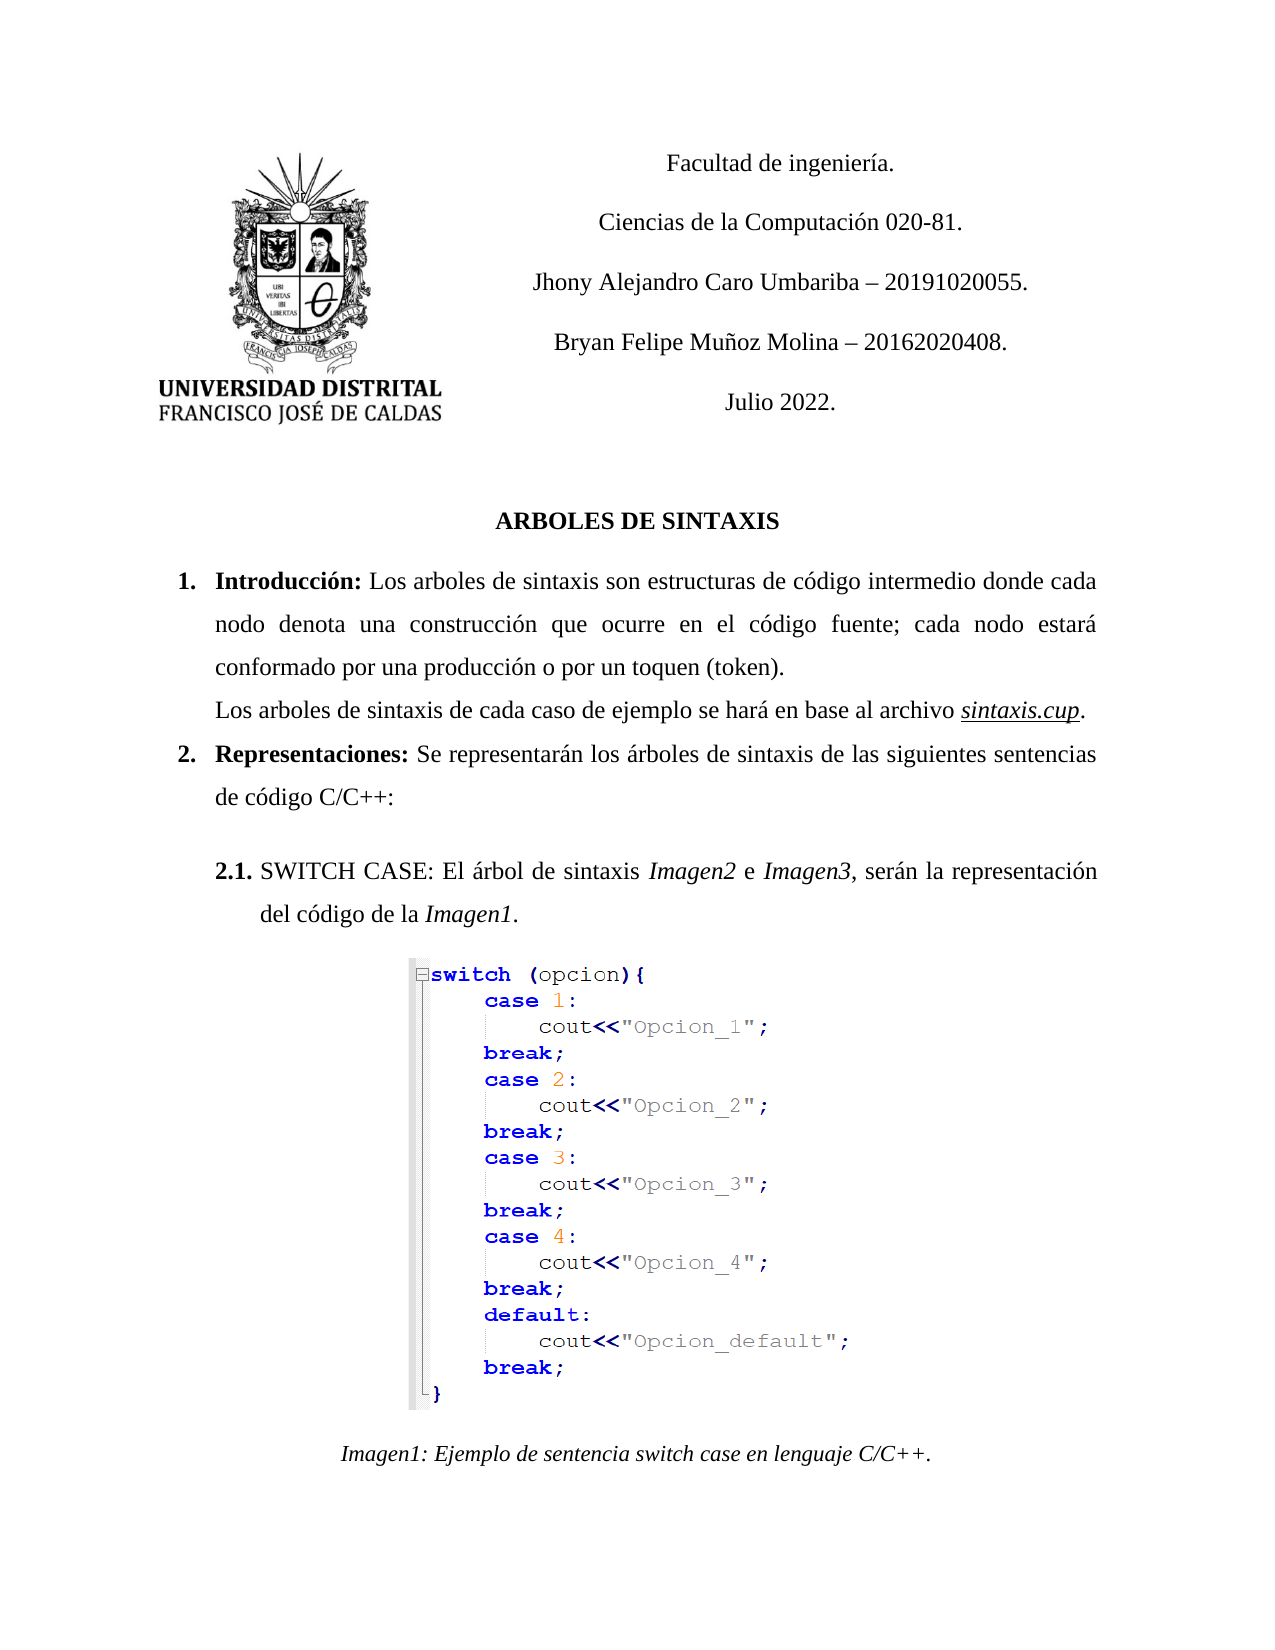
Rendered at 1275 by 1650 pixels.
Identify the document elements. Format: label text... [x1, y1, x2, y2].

text Imagen1: Ejemplo de sentencia switch case en lenguaje C/C++. [177, 1441, 1098, 1467]
list Los arboles de sintaxis de cada caso de ejemplo se hará en base al archivo sintaxis.cup. [215, 696, 1098, 724]
picture [408, 958, 867, 1410]
list Introducción: Los arboles de sintaxis son estructuras de código intermedio donde cada nodo denota una construcción que ocurre en el código fuente; cada nodo estará conformado por una producción o por un toquen (token). [177, 566, 1098, 681]
list SWITCH CASE: El árbol de sintaxis Imagen2 e Imagen3, serán la representación del código de la Imagen1. [215, 856, 1098, 928]
list Representaciones: Se representarán los árboles de sintaxis de las siguientes sentencias de código C/C++: [177, 739, 1098, 811]
text Julio 2022. [445, 387, 1098, 416]
text Ciencias de la Computación 020-81. [445, 207, 1098, 236]
text ARBOLES DE SINTAXIS [177, 506, 1098, 535]
text Bryan Felipe Muñoz Molina – 20162020408. [445, 327, 1098, 356]
text Jhony Alejandro Caro Umbariba – 20191020055. [445, 267, 1098, 296]
picture [157, 147, 445, 426]
text Facultad de ingeniería. [445, 148, 1098, 176]
